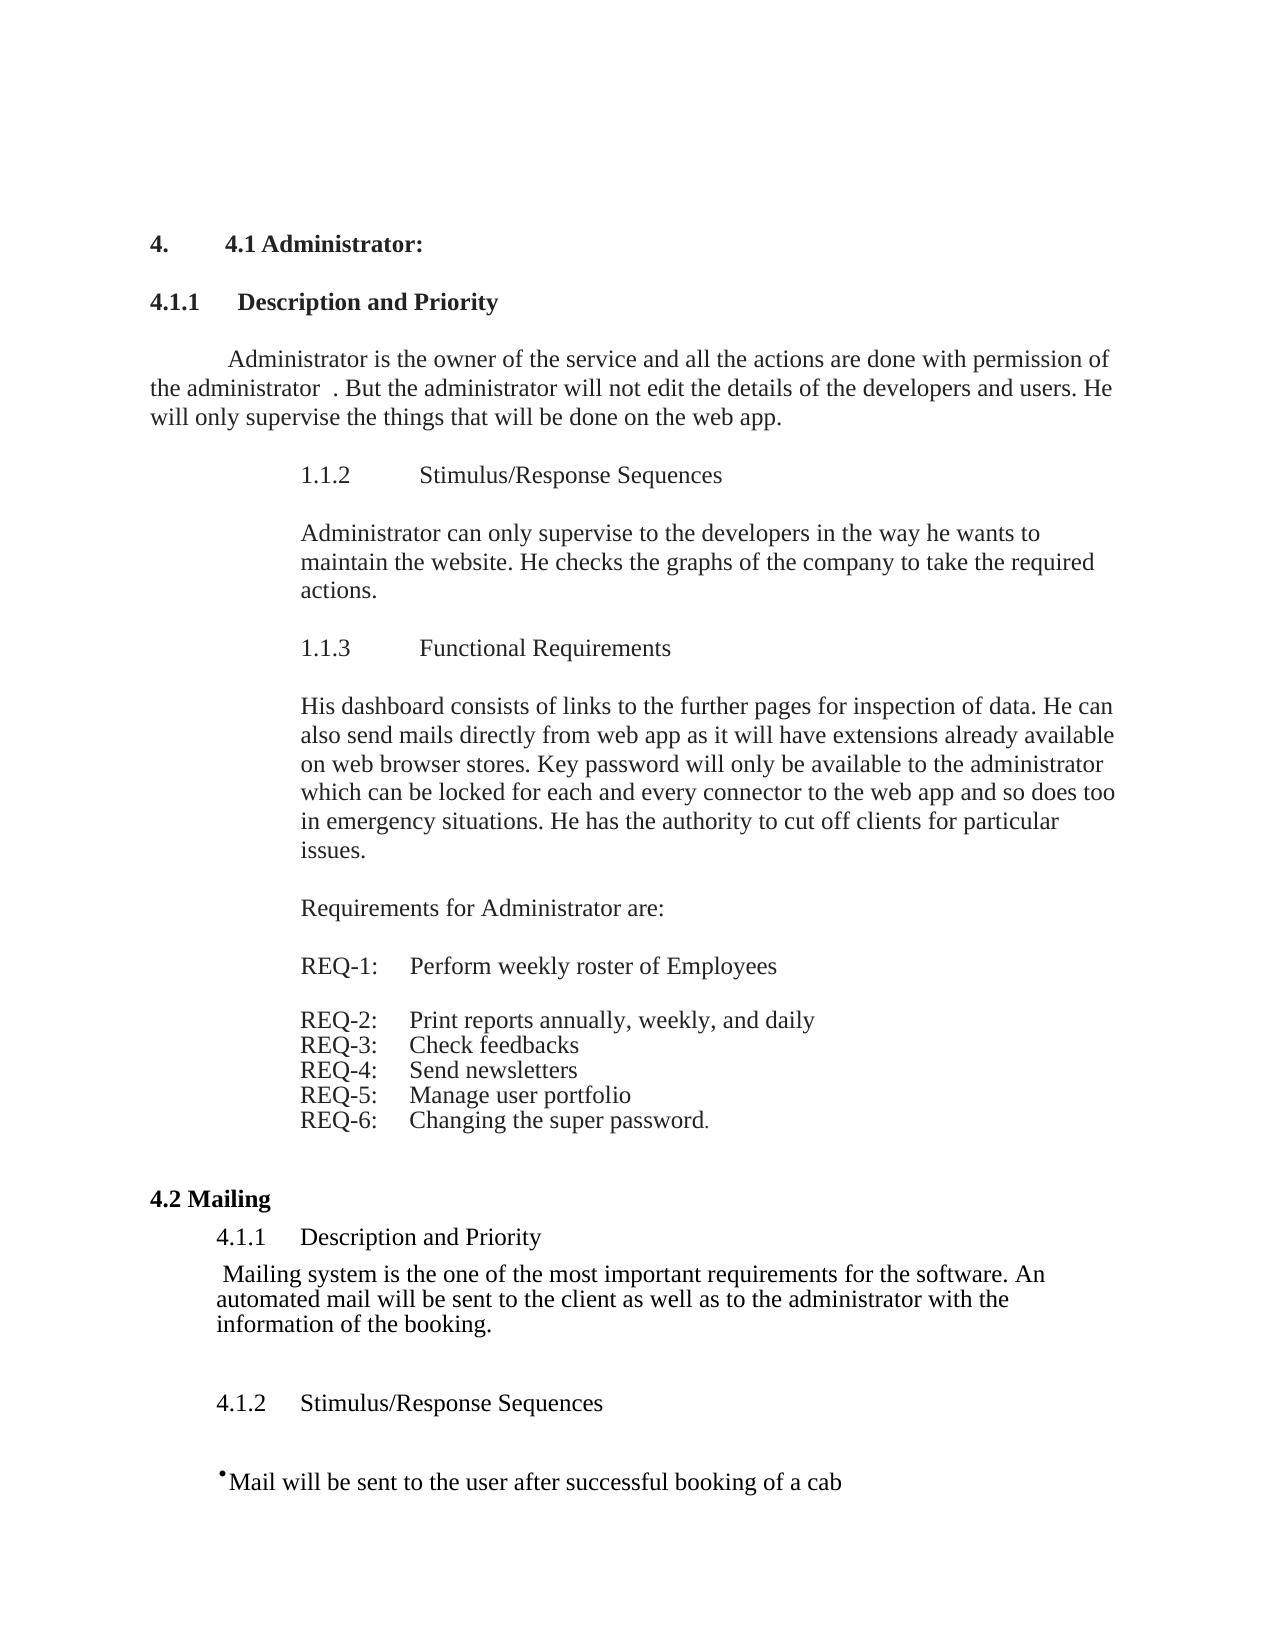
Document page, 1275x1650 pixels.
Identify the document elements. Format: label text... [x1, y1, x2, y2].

text Administrator is the owner of the service and all the actions are done with permission of the administrator . But the administrator will not edit the details of the developers and users. He will only supervise the things that will be done on the web app. [150, 344, 1125, 431]
text REQ-5: Manage user portfolio [187, 1084, 1125, 1109]
text REQ-2: Print reports annually, weekly, and daily [187, 1009, 1125, 1034]
text His dashboard consists of links to the further pages for inspection of data. He can also send mails directly from web app as it will have extensions already available on web browser stores. Key password will only be available to the administrator which can be locked for each and every connector to the web app and so does too in emergency situations. He has the authority to cut off clients for particular issues. [300, 691, 1125, 864]
text REQ-1: Perform weekly roster of Employees [300, 951, 1125, 979]
text 4.1.1 Description and Priority [216, 1225, 1125, 1250]
text 1.1.3 Functional Requirements [300, 633, 1125, 662]
text REQ-3: Check feedbacks [187, 1034, 1125, 1059]
text ∙Mail will be sent to the user after successful booking of a cab [216, 1470, 1125, 1495]
text Requirements for Administrator are: [300, 893, 1125, 922]
text REQ-4: Send newsletters [187, 1059, 1125, 1084]
text 1.1.2 Stimulus/Response Sequences [300, 460, 1125, 489]
text 4.1.2 Stimulus/Response Sequences [216, 1391, 1125, 1416]
text REQ-6: Changing the super password. [187, 1109, 1125, 1134]
text Administrator can only supervise to the developers in the way he wants to maintain the website. He checks the graphs of the company to take the required actions. [300, 518, 1125, 604]
text 4.1.1 Description and Priority [150, 287, 1125, 315]
text Mailing system is the one of the most important requirements for the software. An automated mail will be sent to the client as well as to the administrator with the information of the booking. [216, 1262, 1125, 1337]
subtitle 4.1 Administrator: [150, 229, 1125, 257]
text 4.2 Mailing [150, 1184, 1125, 1212]
